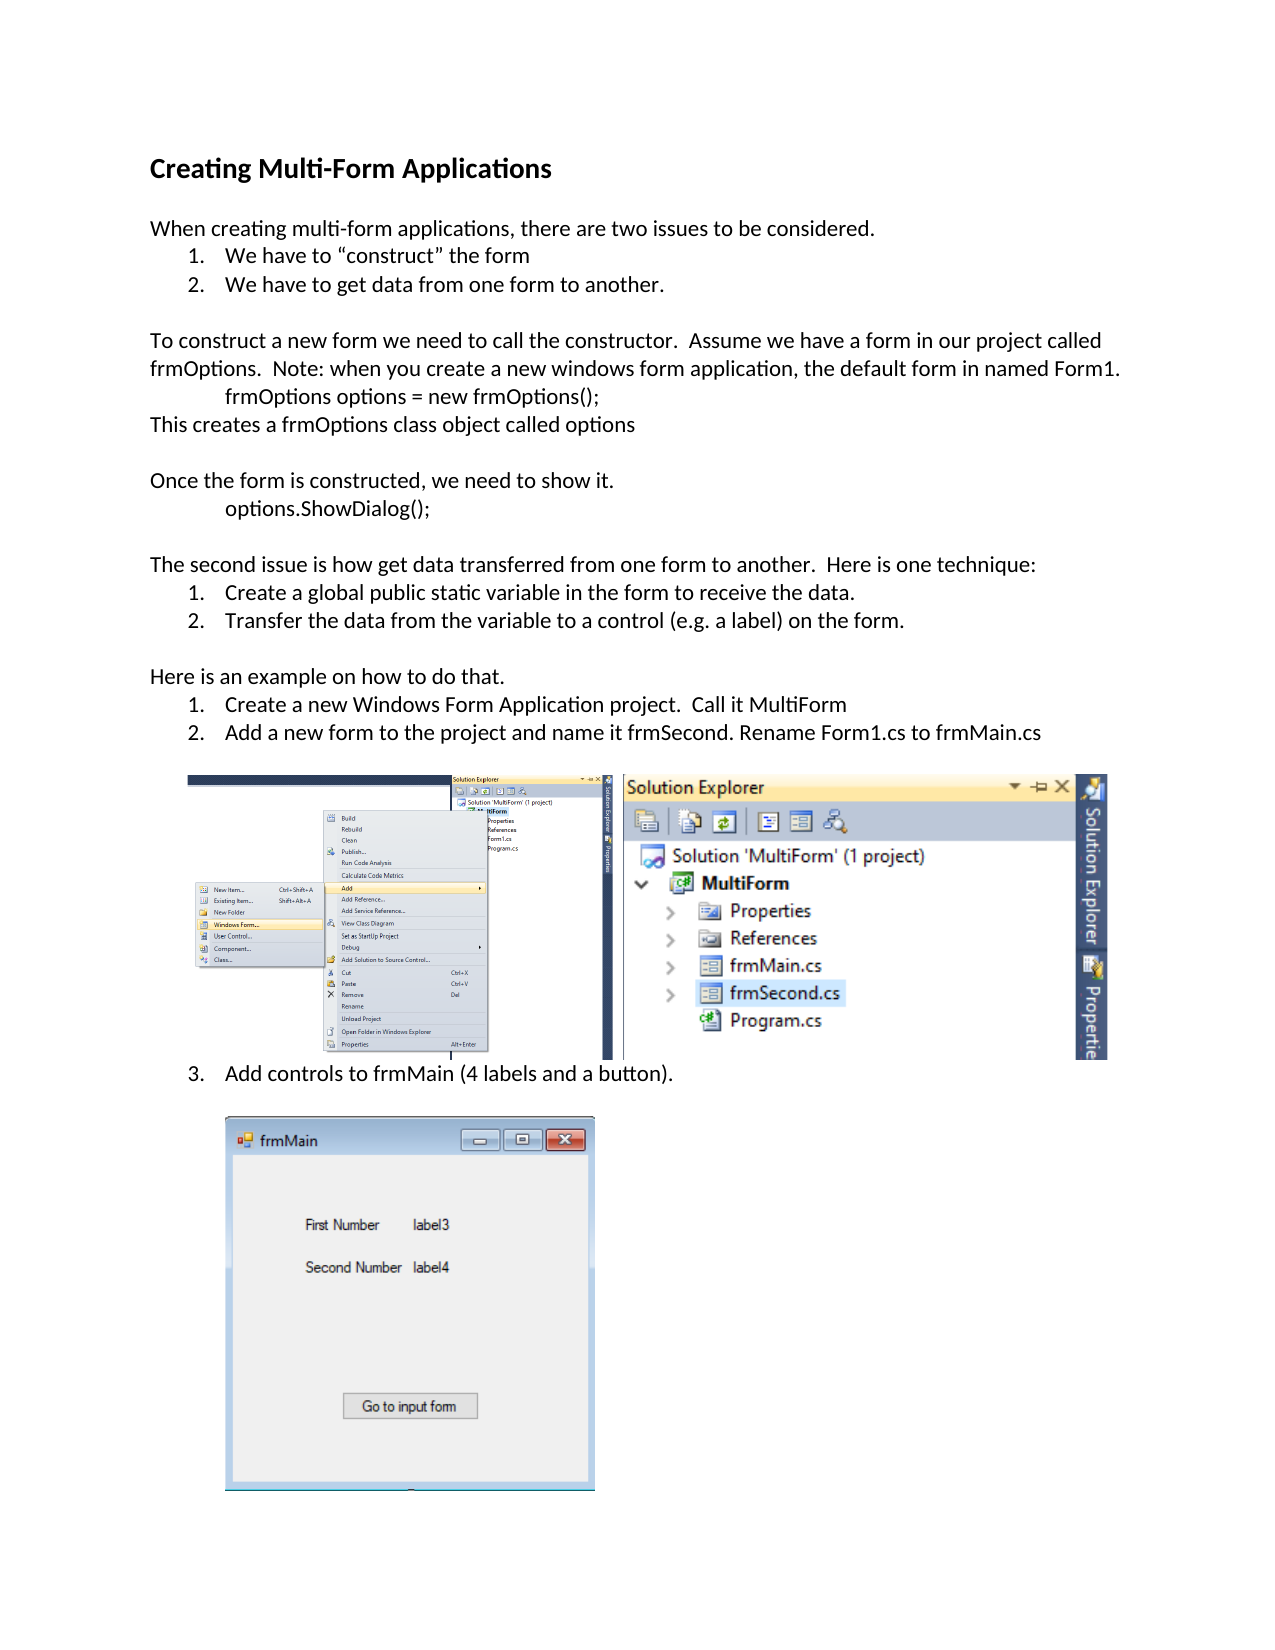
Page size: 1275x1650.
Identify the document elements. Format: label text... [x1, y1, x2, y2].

picture [187, 775, 613, 1060]
picture [623, 774, 1108, 1060]
text Creating Multi-Form Applications [150, 150, 1125, 186]
text Here is an example on how to do that. [150, 662, 1125, 690]
text When creating multi-form applications, there are two issues to be considered. [150, 214, 1125, 242]
text To construct a new form we need to call the constructor. Assume we have a form in our project called frmOptions. Note: when you create a new windows form application, the default form in named Form1. [150, 326, 1125, 382]
list We have to get data from one form to another. [187, 270, 1125, 298]
text This creates a frmOptions class object called options [150, 410, 1125, 438]
list Add a new form to the project and name it frmSecond. Rename Form1.cs to frmMain.cs [187, 718, 1125, 746]
text Once the form is constructed, we need to show it. [150, 466, 1125, 494]
list Transfer the data from the variable to a control (e.g. a label) on the form. [187, 606, 1125, 634]
text options.ShowDialog(); [150, 494, 1125, 522]
list Create a global public static variable in the form to receive the data. [187, 578, 1125, 606]
text The second issue is how get data transferred from one form to another. Here is one technique: [150, 550, 1125, 578]
list Create a new Windows Form Application project. Call it MultiForm [187, 690, 1125, 718]
text frmOptions options = new frmOptions(); [150, 382, 1125, 410]
picture [225, 1115, 595, 1491]
list Add controls to frmMain (4 labels and a button). [187, 1059, 1125, 1087]
list We have to “construct” the form [187, 242, 1125, 270]
